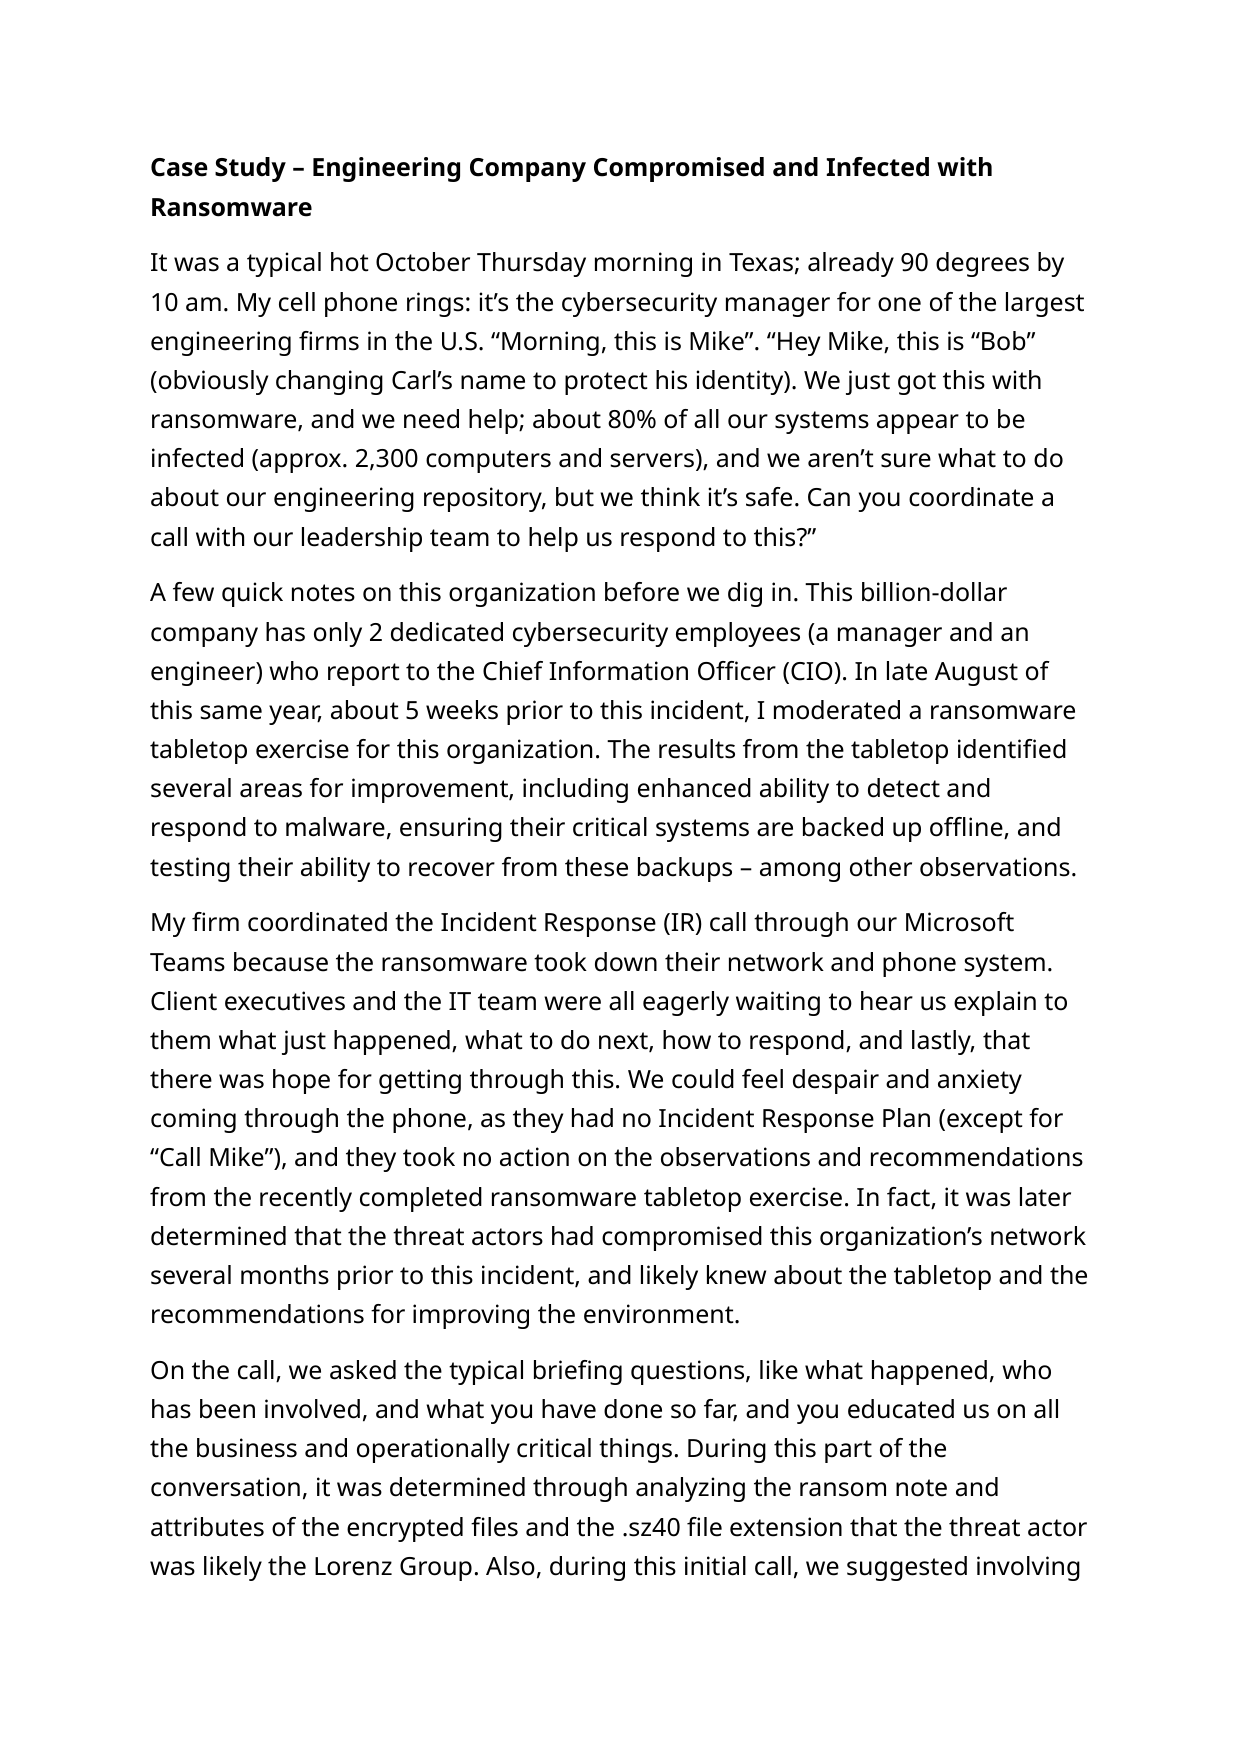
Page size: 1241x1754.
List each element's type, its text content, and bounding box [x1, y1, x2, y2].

text A few quick notes on this organization before we dig in. This billion-dollar company has only 2 dedicated cybersecurity employees (a manager and an engineer) who report to the Chief Information Officer (CIO). In late August of this same year, about 5 weeks prior to this incident, I moderated a ransomware tabletop exercise for this organization. The results from the tabletop identified several areas for improvement, including enhanced ability to detect and respond to malware, ensuring their critical systems are backed up offline, and testing their ability to recover from these backups – among other observations. [150, 575, 1090, 883]
text Case Study – Engineering Company Compromised and Infected with Ransomware [150, 150, 1090, 223]
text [150, 1352, 1090, 1582]
text It was a typical hot October Thursday morning in Texas; already 90 degrees by 10 am. My cell phone rings: it’s the cybersecurity manager for one of the largest engineering firms in the U.S. “Morning, this is Mike”. “Hey Mike, this is “Bob” (obviously changing Carl’s name to protect his identity). We just got this with ransomware, and we need help; about 80% of all our systems appear to be infected (approx. 2,300 computers and servers), and we aren’t sure what to do about our engineering repository, but we think it’s safe. Can you coordinate a call with our leadership team to help us respond to this?” [150, 245, 1090, 553]
text My firm coordinated the Incident Response (IR) call through our Microsoft Teams because the ransomware took down their network and phone system. Client executives and the IT team were all eagerly waiting to hear us explain to them what just happened, what to do next, how to respond, and lastly, that there was hope for getting through this. We could feel despair and anxiety coming through the phone, as they had no Incident Response Plan (except for “Call Mike”), and they took no action on the observations and recommendations from the recently completed ransomware tabletop exercise. In fact, it was later determined that the threat actors had compromised this organization’s network several months prior to this incident, and likely knew about the tabletop and the recommendations for improving the environment. [150, 905, 1090, 1331]
